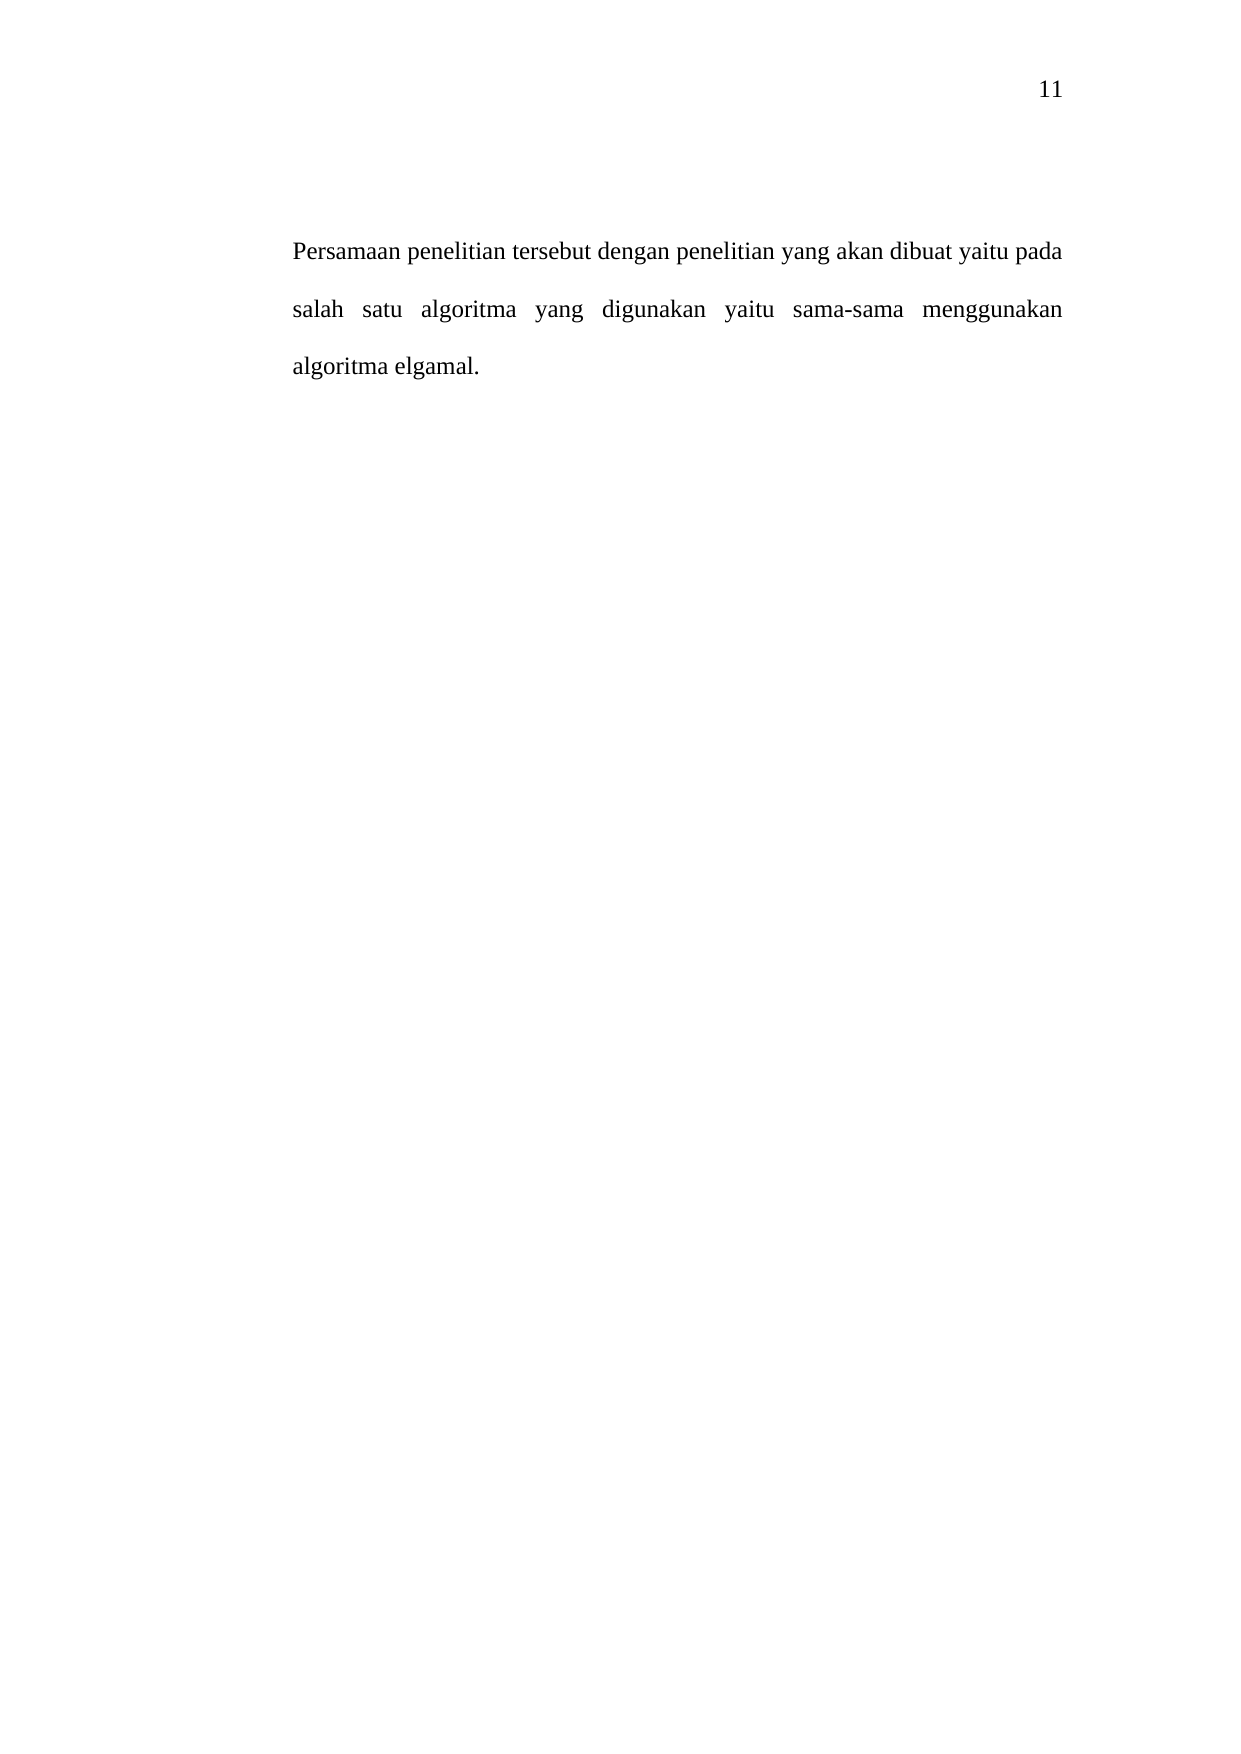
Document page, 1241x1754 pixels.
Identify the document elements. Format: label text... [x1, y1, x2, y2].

list Persamaan penelitian tersebut dengan penelitian yang akan dibuat yaitu pada salah satu algoritma yang digunakan yaitu sama-sama menggunakan algoritma elgamal. [292, 236, 1063, 380]
